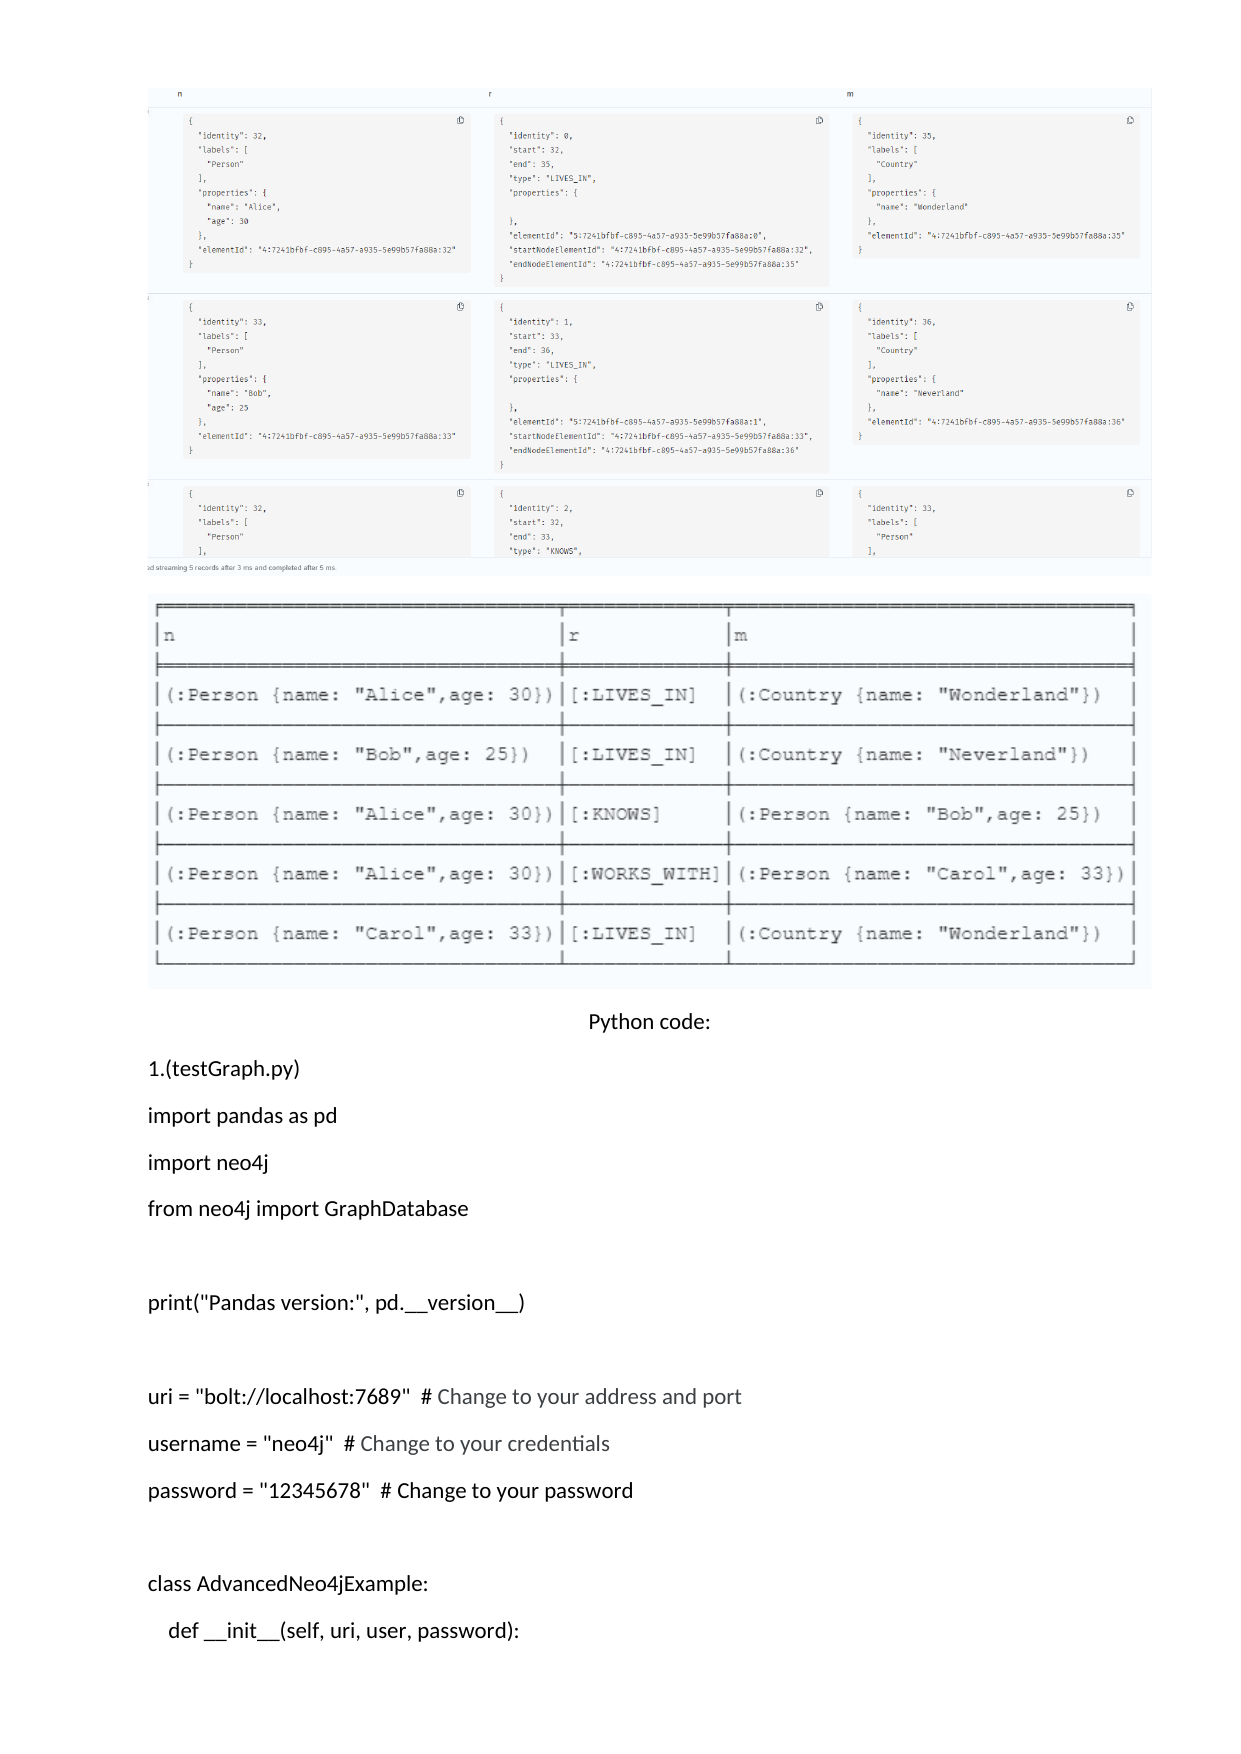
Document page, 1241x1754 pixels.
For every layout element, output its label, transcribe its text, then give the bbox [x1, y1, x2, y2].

text import neo4j [148, 1148, 1152, 1176]
text def __init__(self, uri, user, password): [148, 1616, 1152, 1644]
picture [147, 88, 1152, 576]
text Python code: [148, 1007, 1152, 1035]
text 1.(testGraph.py) [148, 1054, 1152, 1082]
text username = "neo4j" # Change to your credentials [148, 1429, 1152, 1457]
text uri = "bolt://localhost:7689" # Change to your address and port [148, 1382, 1152, 1410]
text print("Pandas version:", pd.__version__) [148, 1288, 1152, 1316]
text password = "12345678" # Change to your password [148, 1476, 1152, 1504]
text from neo4j import GraphDatabase [148, 1194, 1152, 1223]
text class AdvancedNeo4jExample: [148, 1569, 1152, 1598]
picture [147, 594, 1152, 989]
text import pandas as pd [148, 1101, 1152, 1129]
